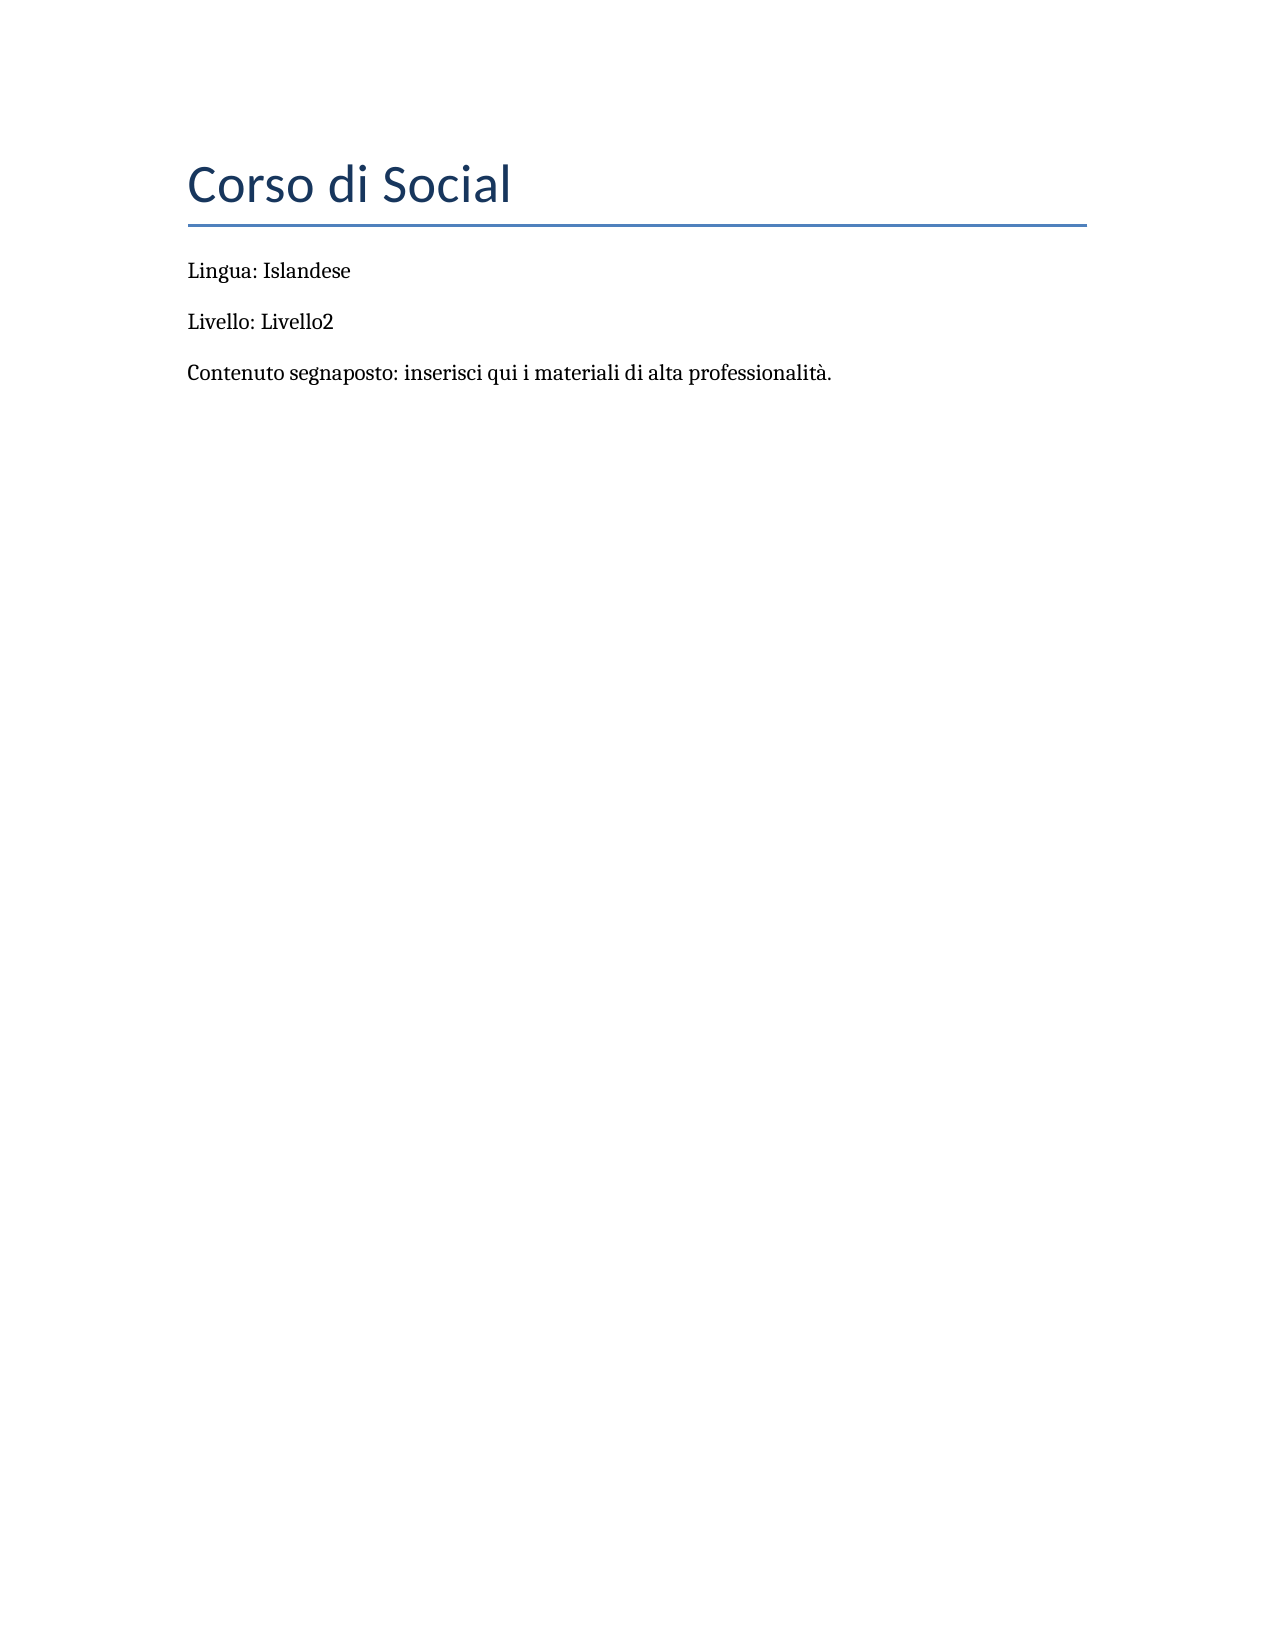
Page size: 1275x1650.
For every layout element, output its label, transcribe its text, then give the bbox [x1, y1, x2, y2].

text Livello: Livello2 [187, 309, 1087, 335]
text Contenuto segnaposto: inserisci qui i materiali di alta professionalità. [187, 360, 1087, 386]
title Corso di Social [187, 150, 1087, 227]
text Lingua: Islandese [187, 258, 1087, 284]
